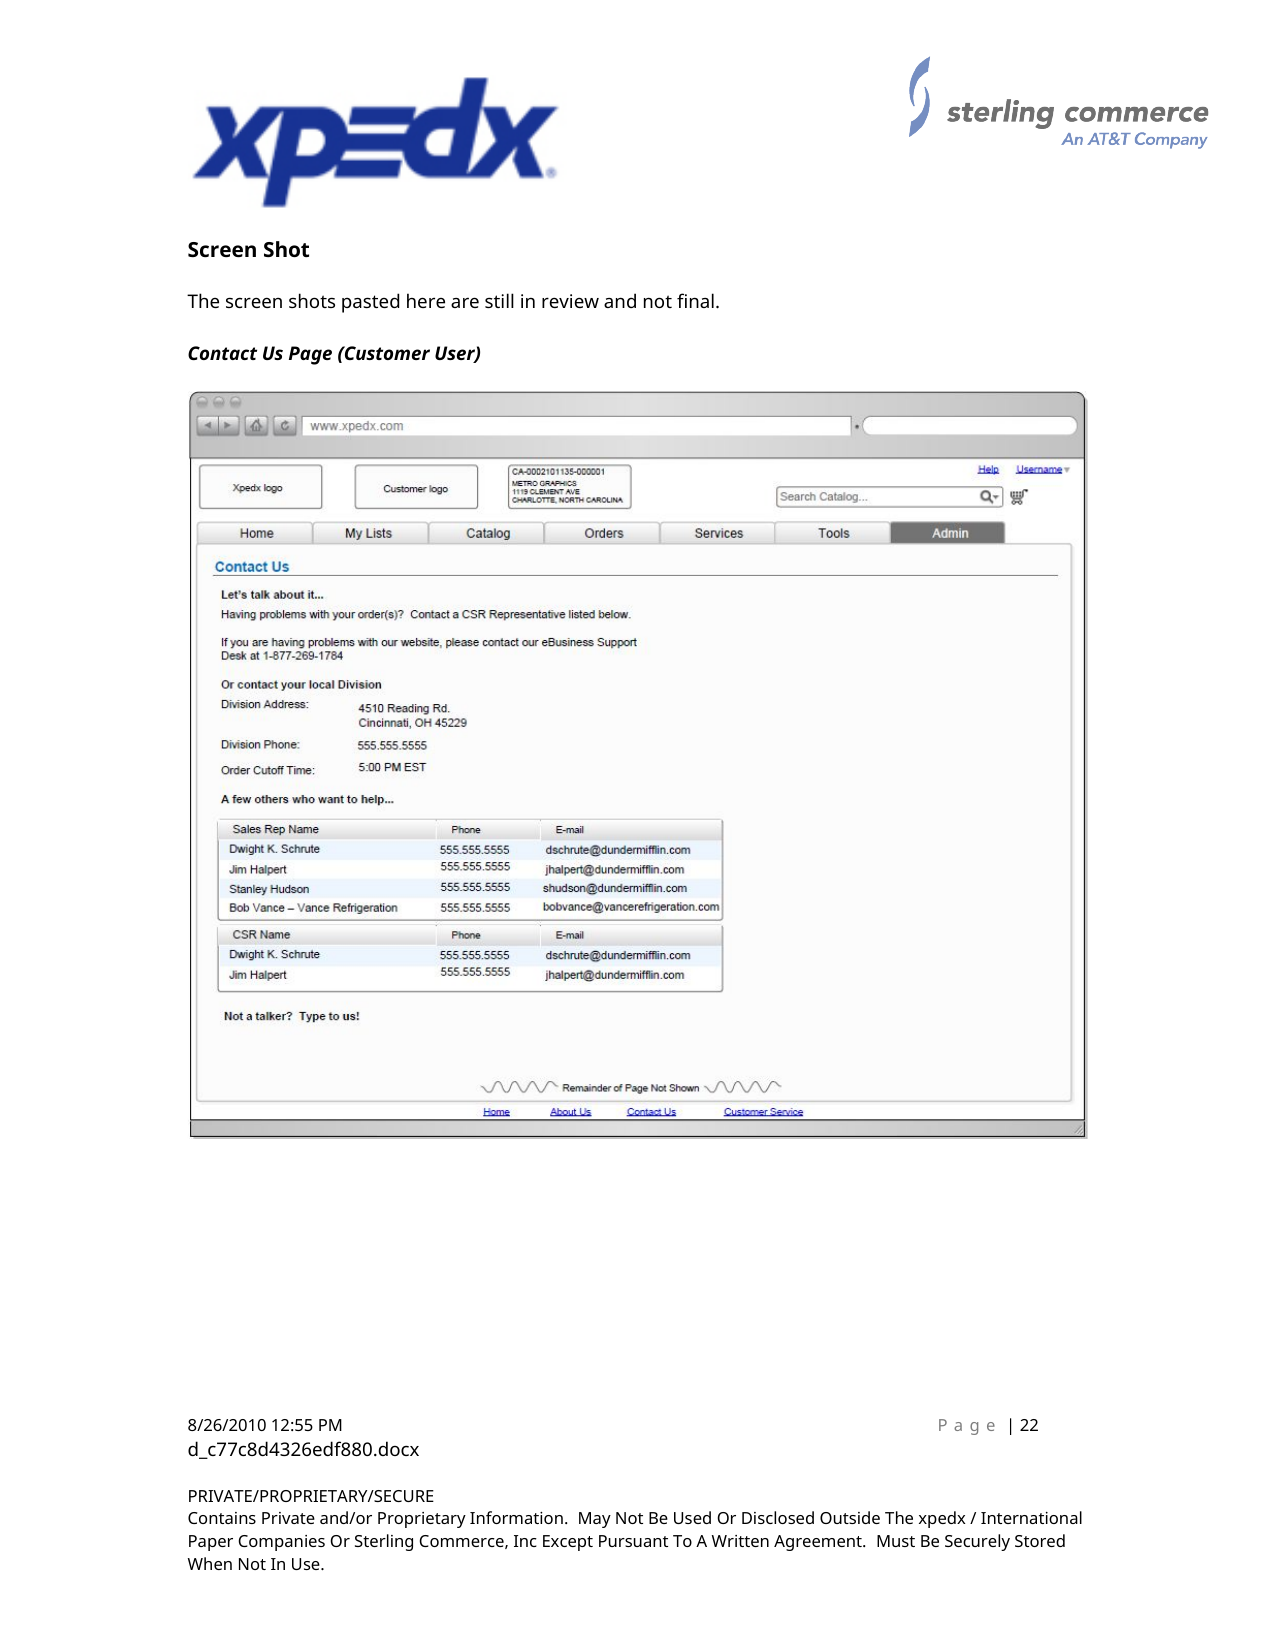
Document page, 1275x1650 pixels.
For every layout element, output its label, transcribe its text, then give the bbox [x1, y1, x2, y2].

picture [187, 391, 1088, 1139]
text Contact Us Page (Customer User) [187, 340, 1087, 365]
picture [187, 75, 597, 210]
subtitle Screen Shot [187, 235, 1087, 263]
text The screen shots pasted here are still in review and not final. [187, 289, 1087, 314]
picture [908, 56, 1209, 149]
